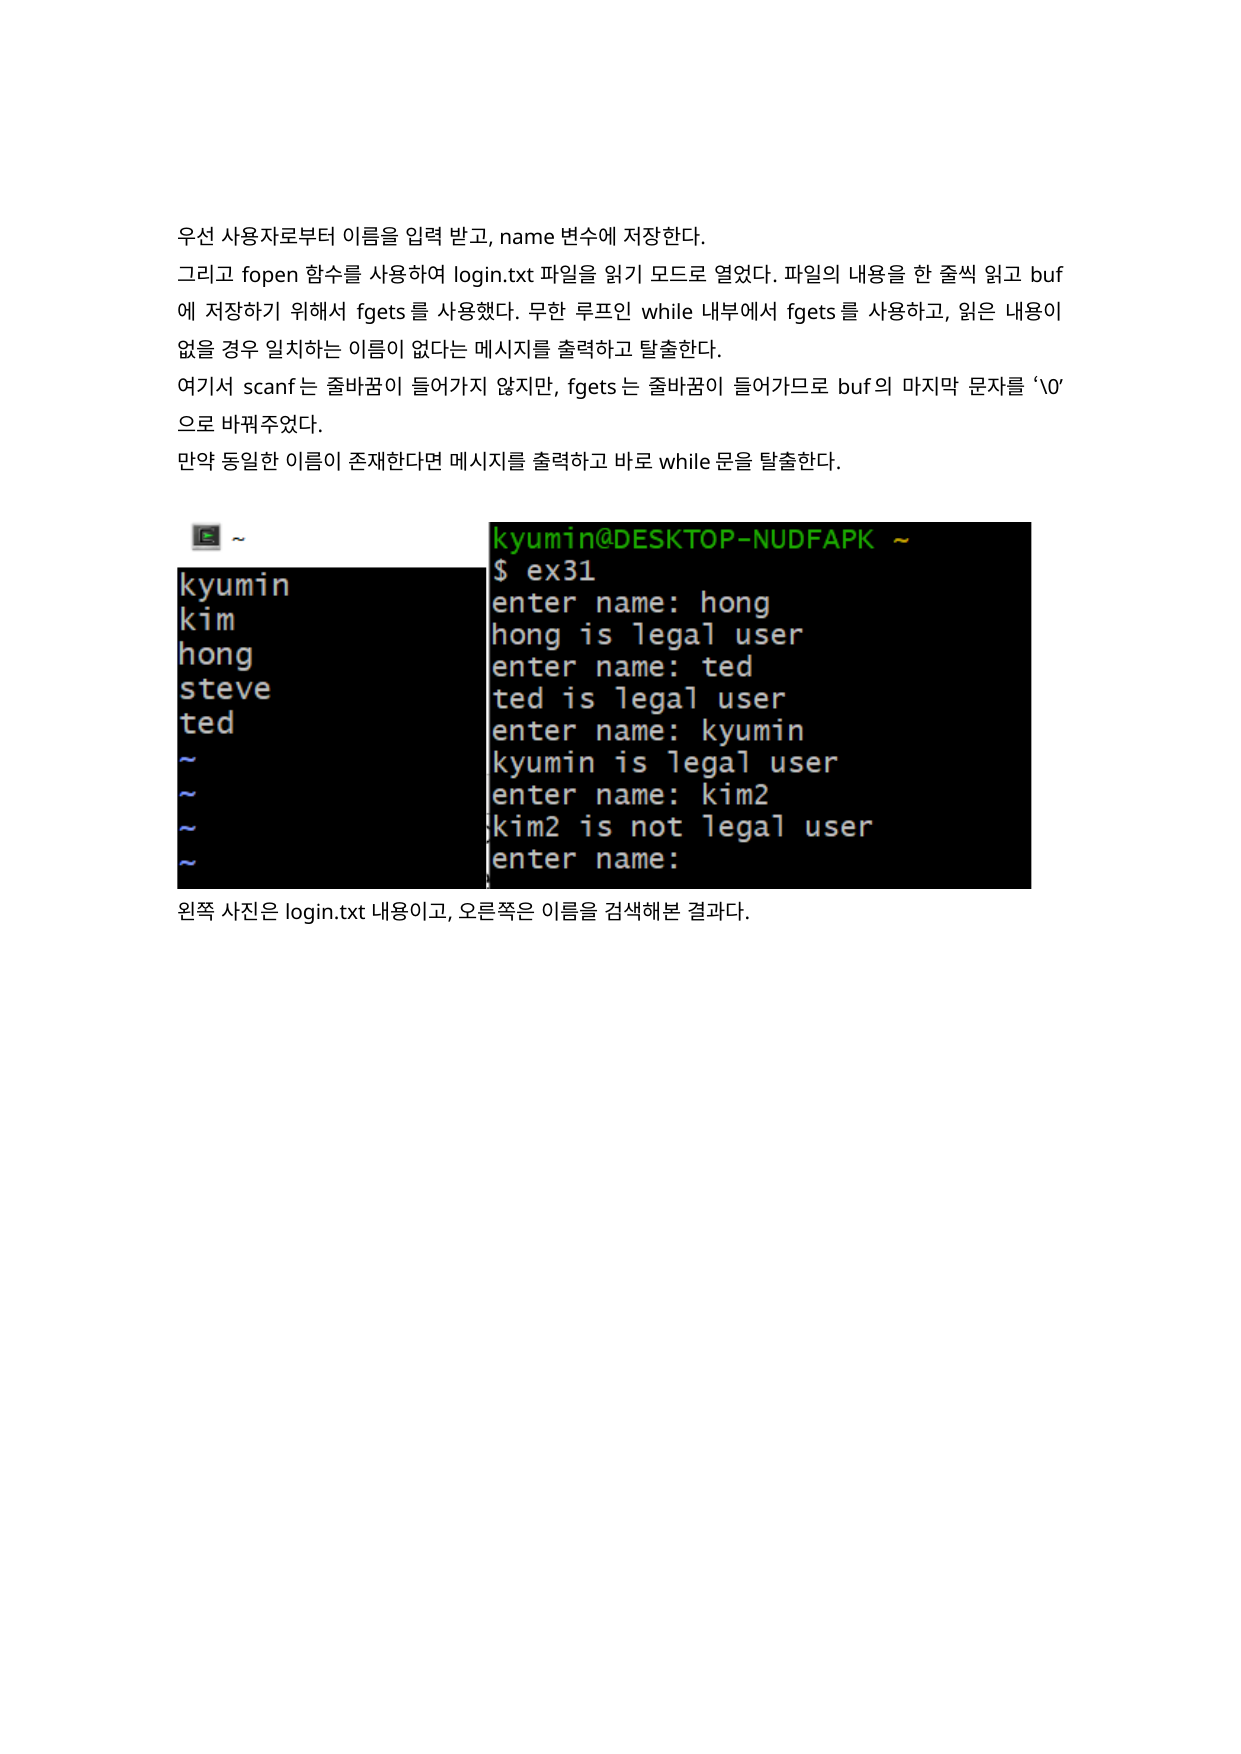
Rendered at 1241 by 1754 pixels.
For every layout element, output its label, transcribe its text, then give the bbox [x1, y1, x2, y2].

text 우선 사용자로부터 이름을 입력 받고, name 변수에 저장한다. [177, 217, 1063, 254]
text 그리고 fopen 함수를 사용하여 login.txt 파일을 읽기 모드로 열었다. 파일의 내용을 한 줄씩 읽고 buf에 저장하기 위해서 fgets를 사용했다. 무한 루프인 while 내부에서 fgets를 사용하고, 읽은 내용이 없을 경우 일치하는 이름이 없다는 메시지를 출력하고 탈출한다. [177, 254, 1063, 367]
text 여기서 scanf는 줄바꿈이 들어가지 않지만, fgets는 줄바꿈이 들어가므로 buf의 마지막 문자를 ‘\0’으로 바꿔주었다. [177, 367, 1063, 442]
text 만약 동일한 이름이 존재한다면 메시지를 출력하고 바로 while문을 탈출한다. [177, 442, 1063, 479]
text 왼쪽 사진은 login.txt 내용이고, 오른쪽은 이름을 검색해본 결과다. [177, 892, 1063, 929]
picture [177, 516, 1032, 889]
